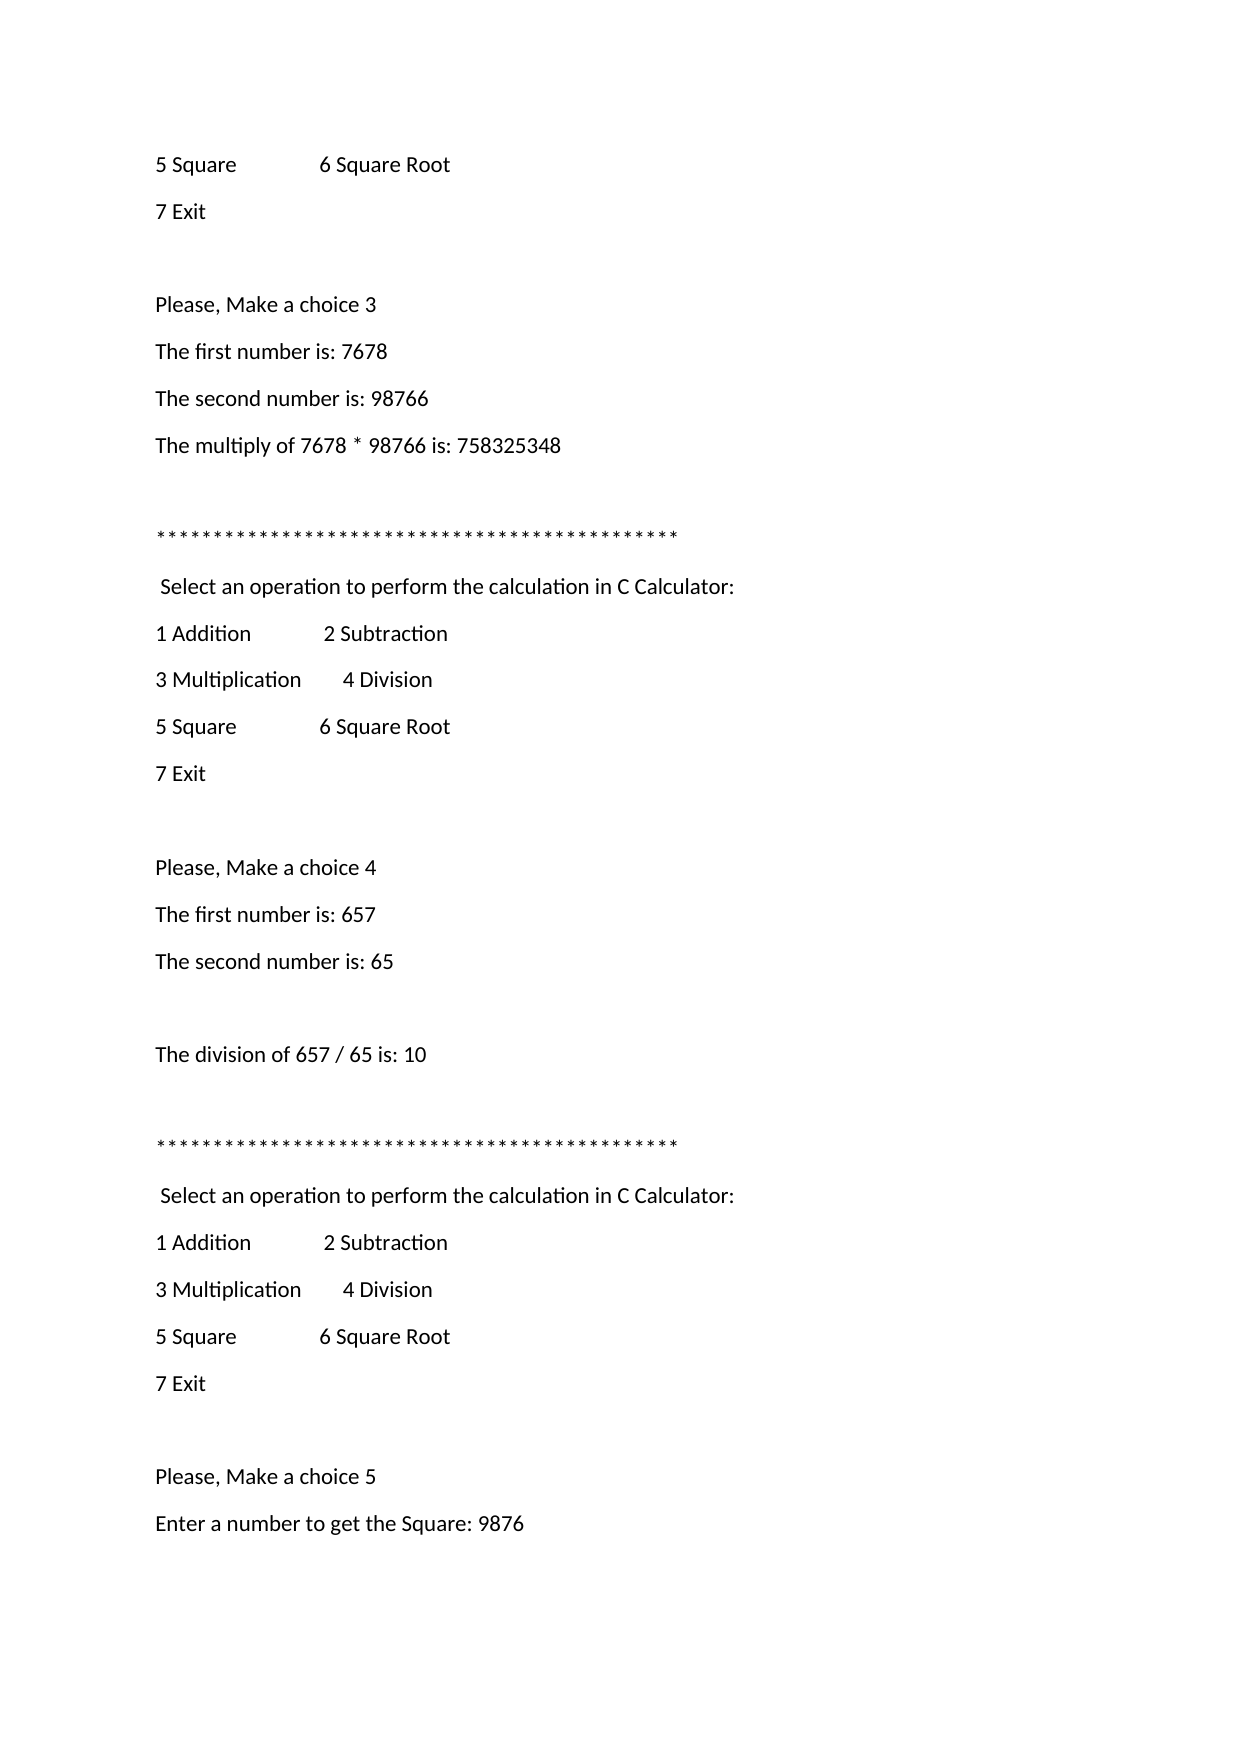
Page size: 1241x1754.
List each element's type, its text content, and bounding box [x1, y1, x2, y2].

text 7 Exit [150, 1369, 1090, 1397]
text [150, 525, 1090, 553]
text The first number is: 7678 [150, 337, 1090, 366]
text Please, Make a choice 5 [150, 1462, 1090, 1491]
text 3 Multiplication 4 Division [150, 666, 1090, 694]
text The second number is: 65 [150, 947, 1090, 975]
text The first number is: 657 [150, 900, 1090, 928]
text 5 Square 6 Square Root [150, 712, 1090, 741]
text The second number is: 98766 [150, 384, 1090, 412]
text 7 Exit [150, 759, 1090, 787]
text 5 Square 6 Square Root [150, 1322, 1090, 1350]
text 7 Exit [150, 197, 1090, 225]
text 1 Addition 2 Subtraction [150, 619, 1090, 647]
text The multiply of 7678 * 98766 is: 758325348 [150, 431, 1090, 459]
text Please, Make a choice 3 [150, 291, 1090, 319]
text 3 Multiplication 4 Division [150, 1275, 1090, 1303]
text Select an operation to perform the calculation in C Calculator: [150, 1181, 1090, 1209]
text Please, Make a choice 4 [150, 853, 1090, 881]
text ********************************************** [150, 1134, 1090, 1162]
text 1 Addition 2 Subtraction [150, 1228, 1090, 1256]
text Enter a number to get the Square: 9876 [150, 1509, 1090, 1537]
text 5 Square 6 Square Root [150, 150, 1090, 178]
text The division of 657 / 65 is: 10 [150, 1041, 1090, 1069]
text Select an operation to perform the calculation in C Calculator: [150, 572, 1090, 600]
